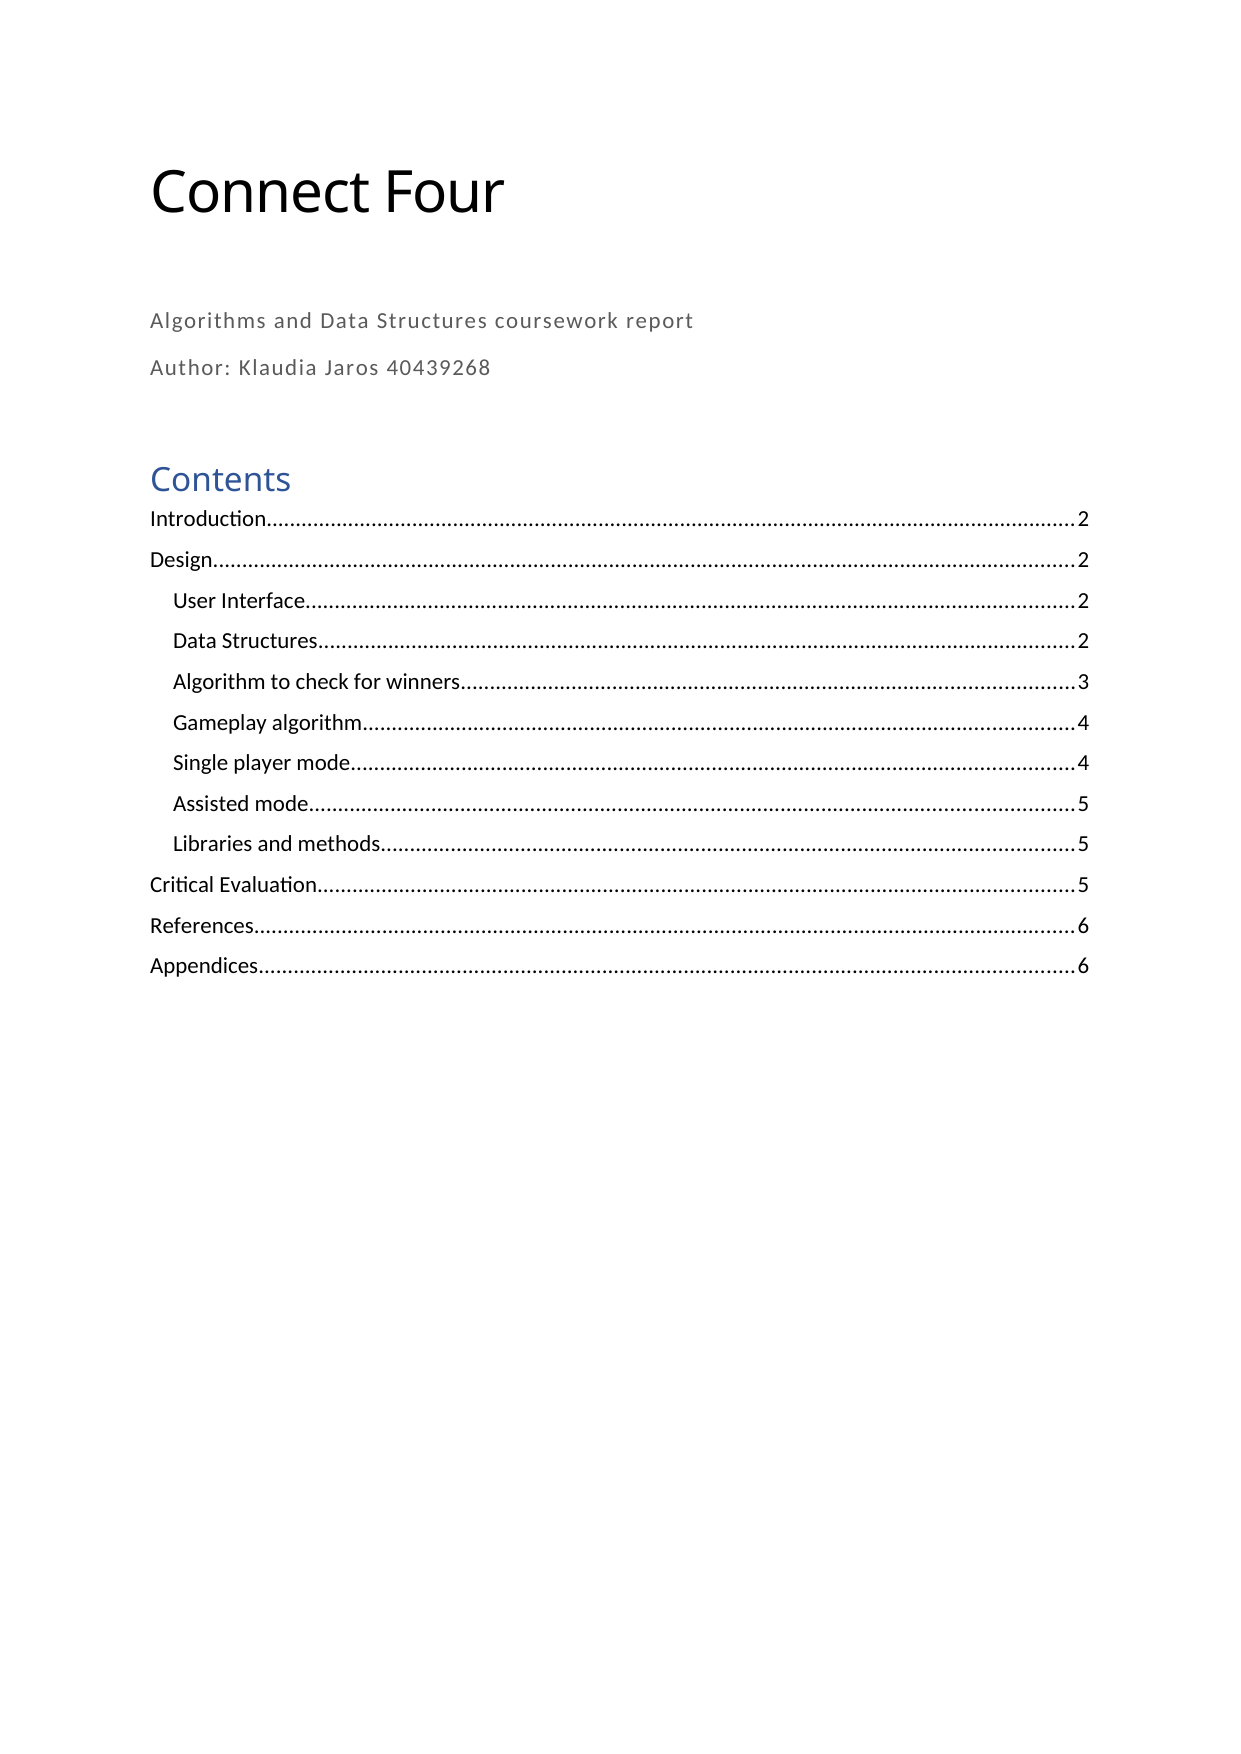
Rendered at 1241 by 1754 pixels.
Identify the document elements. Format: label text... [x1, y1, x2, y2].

title Connect Four [150, 150, 1090, 229]
subtitle Algorithms and Data Structures coursework report [150, 307, 1090, 334]
subtitle Author: Klaudia Jaros 40439268 [150, 353, 1090, 381]
